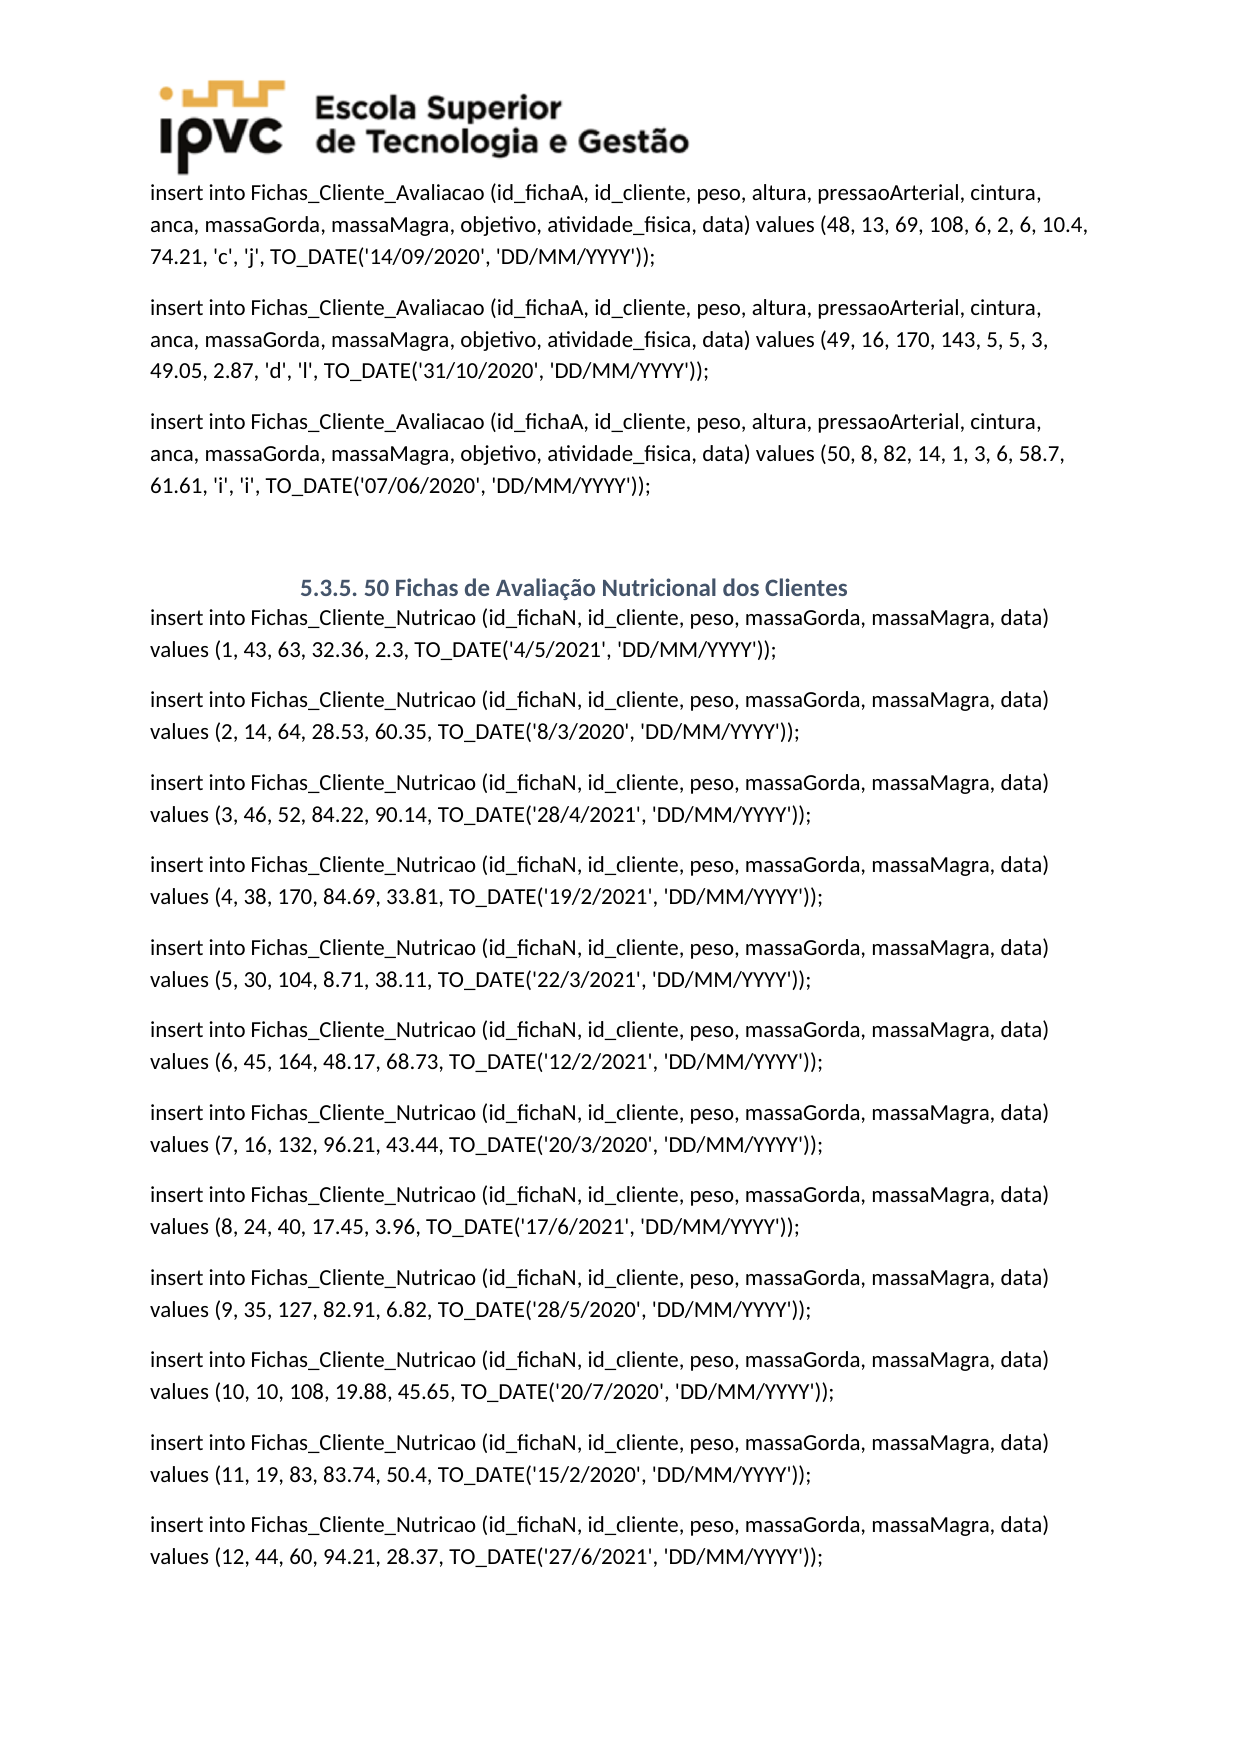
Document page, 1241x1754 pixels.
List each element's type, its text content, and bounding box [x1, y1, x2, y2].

picture [150, 73, 696, 179]
text insert into Fichas_Cliente_Nutricao (id_fichaN, id_cliente, peso, massaGorda, massaMagra, data) values (12, 44, 60, 94.21, 28.37, TO_DATE('27/6/2021', 'DD/MM/YYYY')); [150, 1510, 1090, 1570]
text insert into Fichas_Cliente_Nutricao (id_fichaN, id_cliente, peso, massaGorda, massaMagra, data) values (1, 43, 63, 32.36, 2.3, TO_DATE('4/5/2021', 'DD/MM/YYYY')); [150, 603, 1090, 663]
text insert into Fichas_Cliente_Nutricao (id_fichaN, id_cliente, peso, massaGorda, massaMagra, data) values (5, 30, 104, 8.71, 38.11, TO_DATE('22/3/2021', 'DD/MM/YYYY')); [150, 933, 1090, 993]
subtitle 5.3.5. 50 Fichas de Avaliação Nutricional dos Clientes [150, 572, 1090, 603]
text insert into Fichas_Cliente_Avaliacao (id_fichaA, id_cliente, peso, altura, pressaoArterial, cintura, anca, massaGorda, massaMagra, objetivo, atividade_fisica, data) values (48, 13, 69, 108, 6, 2, 6, 10.4, 74.21, 'c', 'j', TO_DATE('14/09/2020', 'DD/MM/YYYY')); [150, 178, 1090, 270]
text insert into Fichas_Cliente_Nutricao (id_fichaN, id_cliente, peso, massaGorda, massaMagra, data) values (7, 16, 132, 96.21, 43.44, TO_DATE('20/3/2020', 'DD/MM/YYYY')); [150, 1098, 1090, 1158]
text insert into Fichas_Cliente_Avaliacao (id_fichaA, id_cliente, peso, altura, pressaoArterial, cintura, anca, massaGorda, massaMagra, objetivo, atividade_fisica, data) values (49, 16, 170, 143, 5, 5, 3, 49.05, 2.87, 'd', 'l', TO_DATE('31/10/2020', 'DD/MM/YYYY')); [150, 293, 1090, 385]
text insert into Fichas_Cliente_Nutricao (id_fichaN, id_cliente, peso, massaGorda, massaMagra, data) values (9, 35, 127, 82.91, 6.82, TO_DATE('28/5/2020', 'DD/MM/YYYY')); [150, 1263, 1090, 1323]
text insert into Fichas_Cliente_Nutricao (id_fichaN, id_cliente, peso, massaGorda, massaMagra, data) values (3, 46, 52, 84.22, 90.14, TO_DATE('28/4/2021', 'DD/MM/YYYY')); [150, 768, 1090, 828]
text insert into Fichas_Cliente_Nutricao (id_fichaN, id_cliente, peso, massaGorda, massaMagra, data) values (6, 45, 164, 48.17, 68.73, TO_DATE('12/2/2021', 'DD/MM/YYYY')); [150, 1015, 1090, 1075]
text insert into Fichas_Cliente_Nutricao (id_fichaN, id_cliente, peso, massaGorda, massaMagra, data) values (10, 10, 108, 19.88, 45.65, TO_DATE('20/7/2020', 'DD/MM/YYYY')); [150, 1345, 1090, 1405]
text insert into Fichas_Cliente_Nutricao (id_fichaN, id_cliente, peso, massaGorda, massaMagra, data) values (8, 24, 40, 17.45, 3.96, TO_DATE('17/6/2021', 'DD/MM/YYYY')); [150, 1180, 1090, 1240]
text insert into Fichas_Cliente_Nutricao (id_fichaN, id_cliente, peso, massaGorda, massaMagra, data) values (4, 38, 170, 84.69, 33.81, TO_DATE('19/2/2021', 'DD/MM/YYYY')); [150, 850, 1090, 910]
text insert into Fichas_Cliente_Nutricao (id_fichaN, id_cliente, peso, massaGorda, massaMagra, data) values (11, 19, 83, 83.74, 50.4, TO_DATE('15/2/2020', 'DD/MM/YYYY')); [150, 1428, 1090, 1488]
text insert into Fichas_Cliente_Nutricao (id_fichaN, id_cliente, peso, massaGorda, massaMagra, data) values (2, 14, 64, 28.53, 60.35, TO_DATE('8/3/2020', 'DD/MM/YYYY')); [150, 685, 1090, 745]
text insert into Fichas_Cliente_Avaliacao (id_fichaA, id_cliente, peso, altura, pressaoArterial, cintura, anca, massaGorda, massaMagra, objetivo, atividade_fisica, data) values (50, 8, 82, 14, 1, 3, 6, 58.7, 61.61, 'i', 'i', TO_DATE('07/06/2020', 'DD/MM/YYYY')); [150, 407, 1090, 499]
